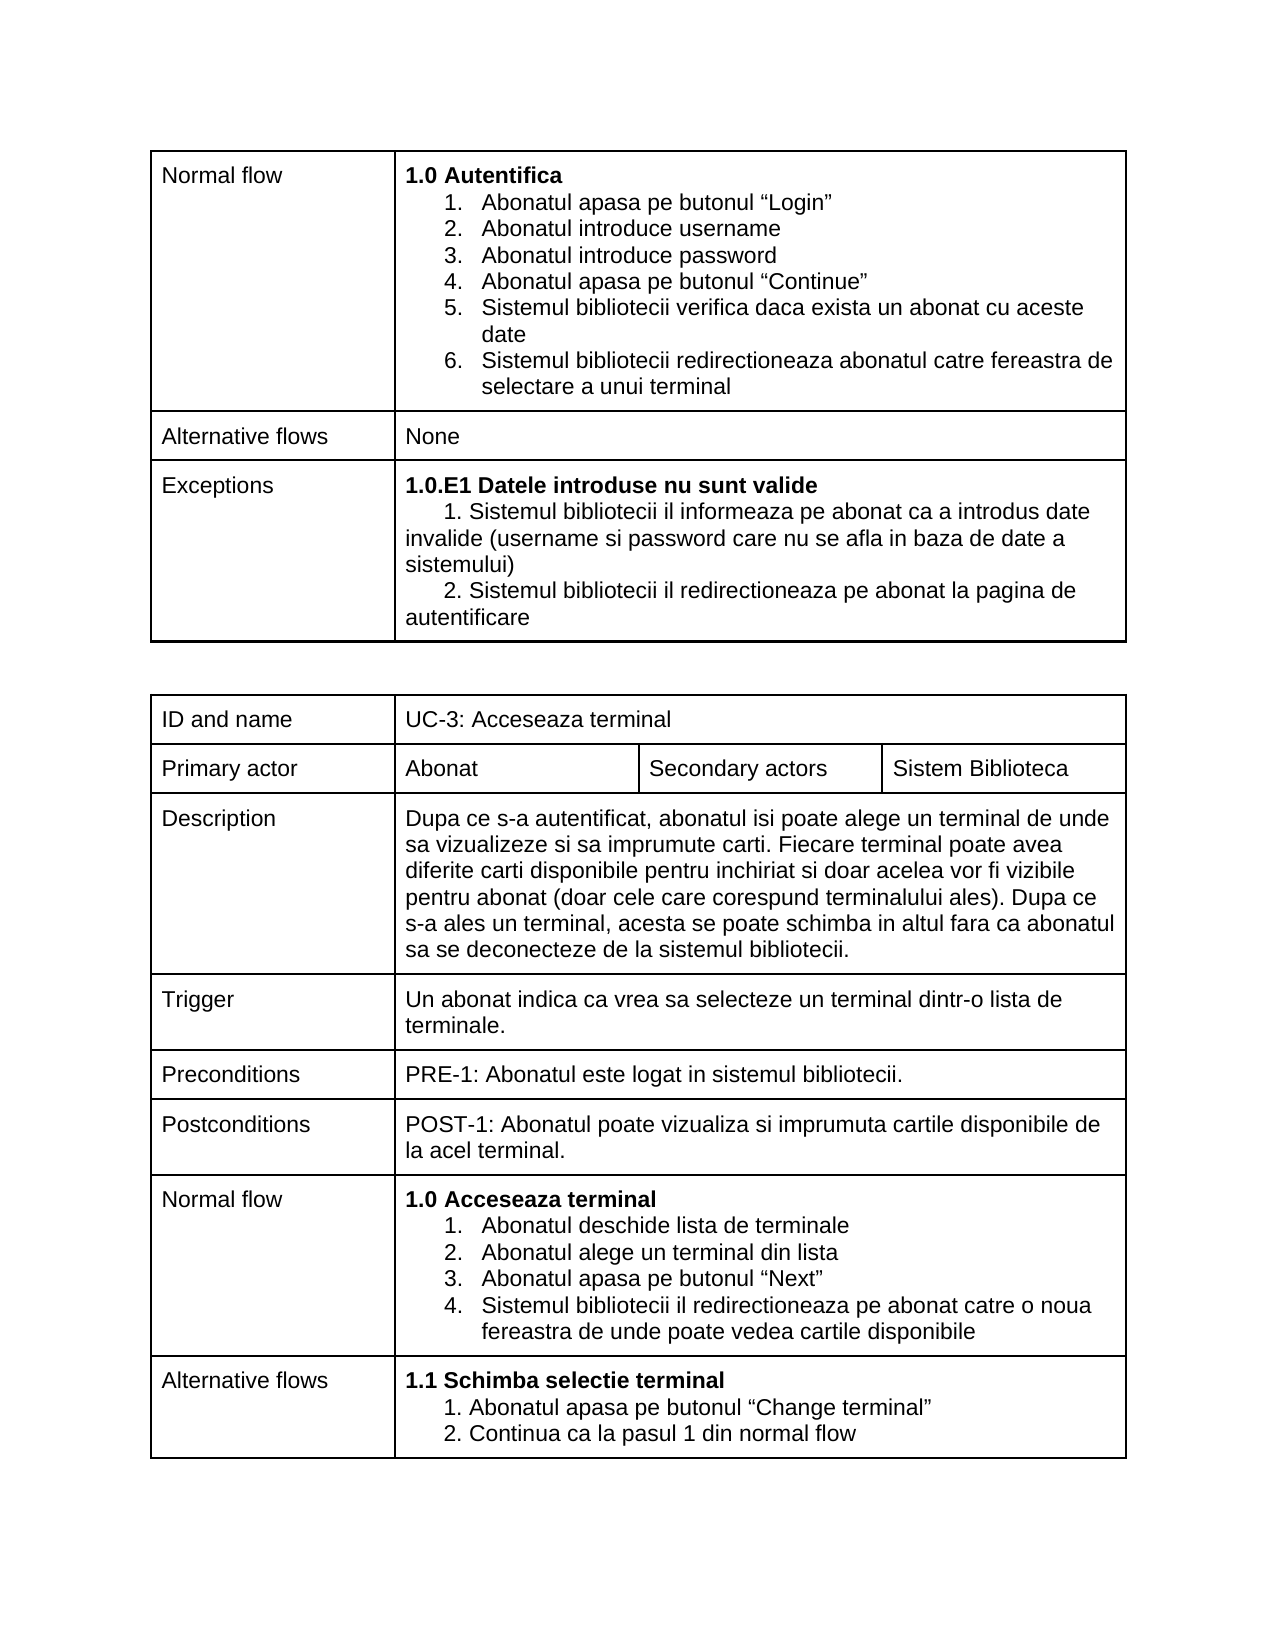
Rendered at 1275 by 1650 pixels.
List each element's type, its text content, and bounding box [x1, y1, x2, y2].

table_cell Alternative flows [152, 1357, 394, 1457]
table_cell Postconditions [152, 1100, 394, 1174]
table_cell Secondary actors [640, 745, 881, 792]
table_cell Trigger [152, 975, 394, 1049]
table_cell 1.0.E1 Datele introduse nu sunt valide 1. Sistemul bibliotecii il informeaza pe abonat ca a introdus date invalide (username si password care nu se afla in baza de date a sistemului) 2. Sistemul bibliotecii il redirectioneaza pe abonat la pagina de autentificare [396, 461, 1125, 640]
table_cell PRE-1: Abonatul este logat in sistemul bibliotecii. [396, 1051, 1125, 1098]
table_cell None [396, 412, 1125, 459]
table_cell Normal flow [152, 1176, 394, 1355]
table_cell Alternative flows [152, 412, 394, 459]
table_cell Preconditions [152, 1051, 394, 1098]
table_cell Abonat [396, 745, 638, 792]
table_cell Normal flow [152, 152, 394, 410]
table_header UC-3: Acceseaza terminal [396, 696, 1125, 743]
table_cell Autentifica Abonatul apasa pe butonul “Login” Abonatul introduce username Abonatul introduce password Abonatul apasa pe butonul “Continue” Sistemul bibliotecii verifica daca exista un abonat cu aceste date Sistemul bibliotecii redirectioneaza abonatul catre fereastra de selectare a unui terminal [396, 152, 1125, 410]
table_cell Sistem Biblioteca [883, 745, 1125, 792]
table_cell 1.1 Schimba selectie terminal 1. Abonatul apasa pe butonul “Change terminal” 2. Continua ca la pasul 1 din normal flow [396, 1357, 1125, 1457]
table_header ID and name [152, 696, 394, 743]
table_cell Primary actor [152, 745, 394, 792]
table_cell Exceptions [152, 461, 394, 640]
table_cell POST-1: Abonatul poate vizualiza si imprumuta cartile disponibile de la acel terminal. [396, 1100, 1125, 1174]
table_cell Un abonat indica ca vrea sa selecteze un terminal dintr-o lista de terminale. [396, 975, 1125, 1049]
table_cell Dupa ce s-a autentificat, abonatul isi poate alege un terminal de unde sa vizualizeze si sa imprumute carti. Fiecare terminal poate avea diferite carti disponibile pentru inchiriat si doar acelea vor fi vizibile pentru abonat (doar cele care corespund terminalului ales). Dupa ce s-a ales un terminal, acesta se poate schimba in altul fara ca abonatul sa se deconecteze de la sistemul bibliotecii. [396, 794, 1125, 973]
table_cell Description [152, 794, 394, 973]
